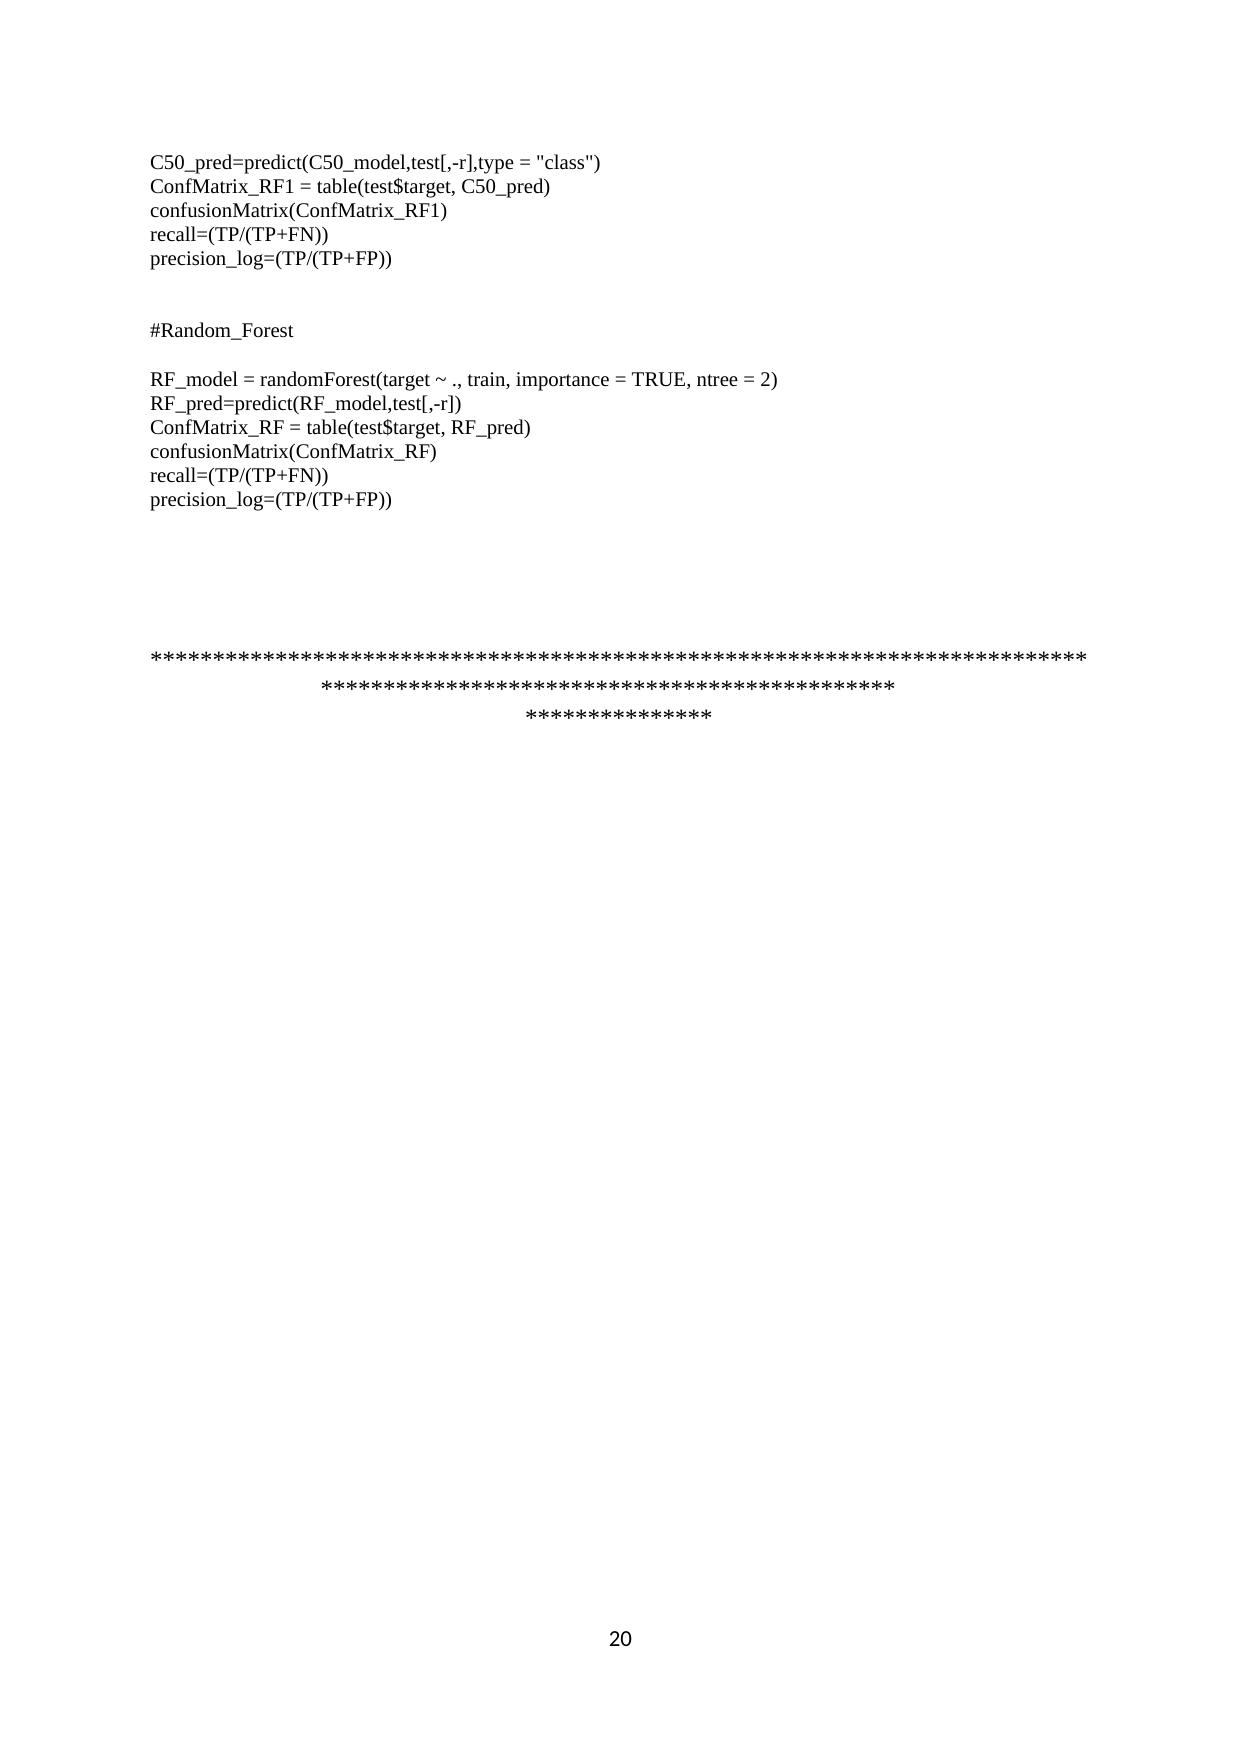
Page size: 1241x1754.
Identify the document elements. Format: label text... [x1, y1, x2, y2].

text confusionMatrix(ConfMatrix_RF) [150, 439, 1090, 463]
text ConfMatrix_RF1 = table(test$target, C50_pred) [150, 174, 1090, 198]
text precision_log=(TP/(TP+FP)) [150, 487, 1090, 511]
text RF_pred=predict(RF_model,test[,-r]) [150, 391, 1090, 415]
text RF_model = randomForest(target ~ ., train, importance = TRUE, ntree = 2) [150, 367, 1090, 391]
text *************** [150, 703, 1090, 732]
text *************************************************************************** [150, 645, 1090, 674]
text precision_log=(TP/(TP+FP)) [150, 246, 1090, 270]
text ConfMatrix_RF = table(test$target, RF_pred) [150, 415, 1090, 439]
text confusionMatrix(ConfMatrix_RF1) [150, 198, 1090, 222]
text recall=(TP/(TP+FN)) [150, 222, 1090, 246]
text recall=(TP/(TP+FN)) [150, 463, 1090, 487]
text C50_pred=predict(C50_model,test[,-r],type = "class") [150, 150, 1090, 174]
text #Random_Forest [150, 318, 1090, 342]
list ********************************************** [225, 674, 1090, 703]
